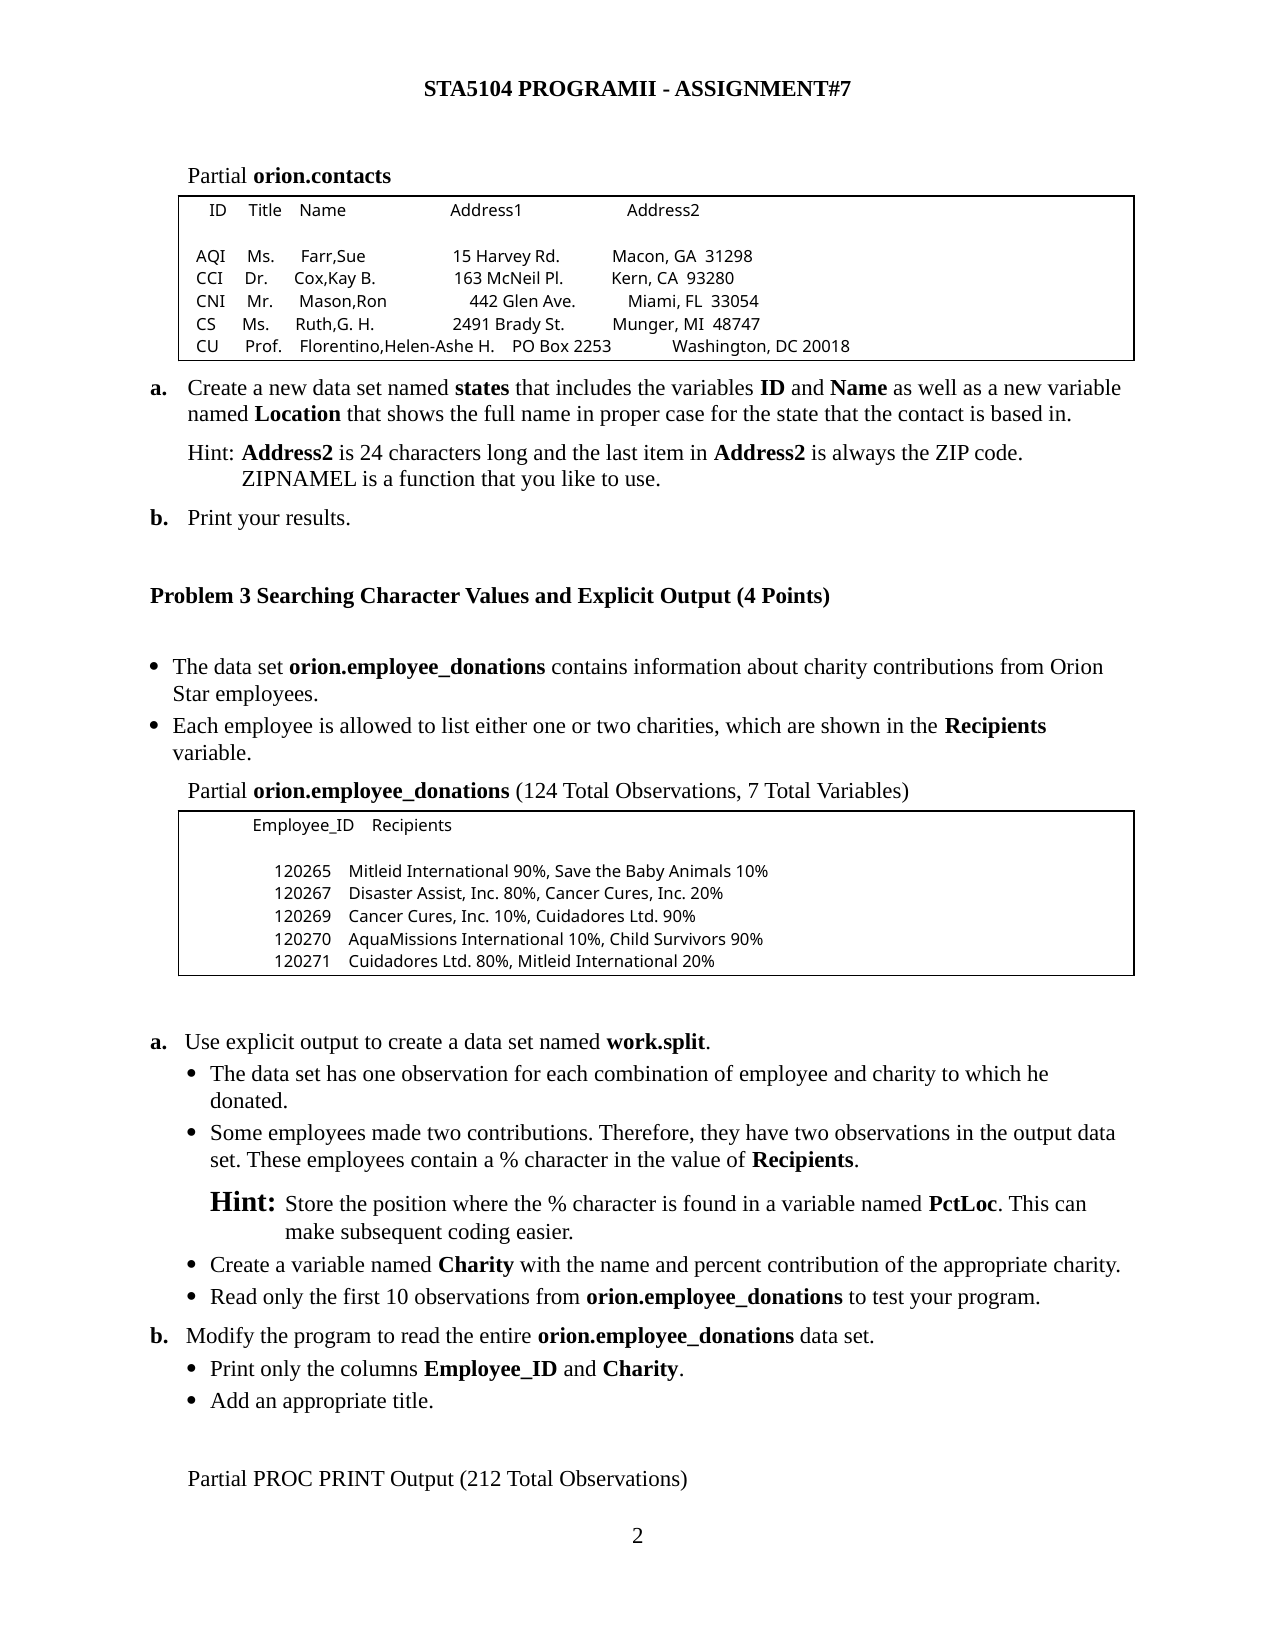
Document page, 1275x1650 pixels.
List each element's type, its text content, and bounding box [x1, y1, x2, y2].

text Employee_ID Recipients [179, 812, 1133, 837]
text Partial orion.employee_donations (124 Total Observations, 7 Total Variables) [187, 778, 1125, 804]
text Partial PROC PRINT Output (212 Total Observations) [187, 1465, 1125, 1491]
text 120269 Cancer Cures, Inc. 10%, Cuidadores Ltd. 90% [179, 901, 1133, 924]
text 120270 AquaMissions International 10%, Child Survivors 90% [179, 924, 1133, 946]
list Print your results. [150, 504, 1125, 531]
text Each employee is allowed to list either one or two charities, which are shown in the Recipients variable. [150, 712, 1125, 765]
text ID Title Name Address1 Address2 [179, 197, 1133, 221]
text CS Ms. Ruth,G. H. . [179, 309, 1133, 331]
text Create a variable named Charity with the name and percent contribution of the appropriate charity. [187, 1251, 1125, 1277]
text . Cox,Kay B. [179, 263, 1133, 286]
text Add an appropriate title. [187, 1387, 1125, 1414]
text Partial orion.contacts [187, 162, 1125, 189]
text Read only the first 10 observations from orion.employee_donations to test your program. [187, 1283, 1125, 1310]
text Print only the columns Employee_ID and Charity. [187, 1355, 1125, 1381]
text AQI Ms. Farr,Sue 15 Rd. [179, 241, 1133, 263]
text CNI Mr. Mason,Ron 442 Glen Ave. [179, 286, 1133, 309]
list Modify the program to read the entire orion.employee_donations data set. [150, 1322, 1125, 1348]
text The data set orion.employee_donations contains information about charity contributions from Orion Star employees. [150, 653, 1125, 706]
text 120271 Cuidadores Ltd. 80%, Mitleid International 20% [179, 946, 1133, 975]
list Problem 3 Searching Character Values and Explicit Output (4 Points) [150, 582, 1125, 608]
text Hint: Address2 is 24 characters long and the last item in Address2 is always the ZIP code. ZIPNAMEL is a function that you like to use. [187, 439, 1125, 492]
text The data set has one observation for each combination of employee and charity to which he donated. [187, 1060, 1125, 1113]
text Some employees made two contributions. Therefore, they have two observations in the output data set. These employees contain a % character in the value of Recipients. [187, 1119, 1125, 1172]
text CU Prof. Florentino,Helen-Ashe H. [179, 331, 1133, 360]
list Use explicit output to create a data set named work.split. [150, 1028, 1125, 1054]
text 120267 Disaster Assist, Inc. 80%, Cancer Cures, Inc. 20% [179, 878, 1133, 901]
text Hint: Store the position where the % character is found in a variable named PctLoc. This can make subsequent coding easier. [210, 1184, 1125, 1244]
text 120265 Mitleid International 90%, Save the Baby Animals 10% [179, 856, 1133, 878]
list Create a new data set named states that includes the variables ID and Name as well as a new variable named Location that shows the full name in proper case for the state that the contact is based in. [150, 374, 1125, 427]
